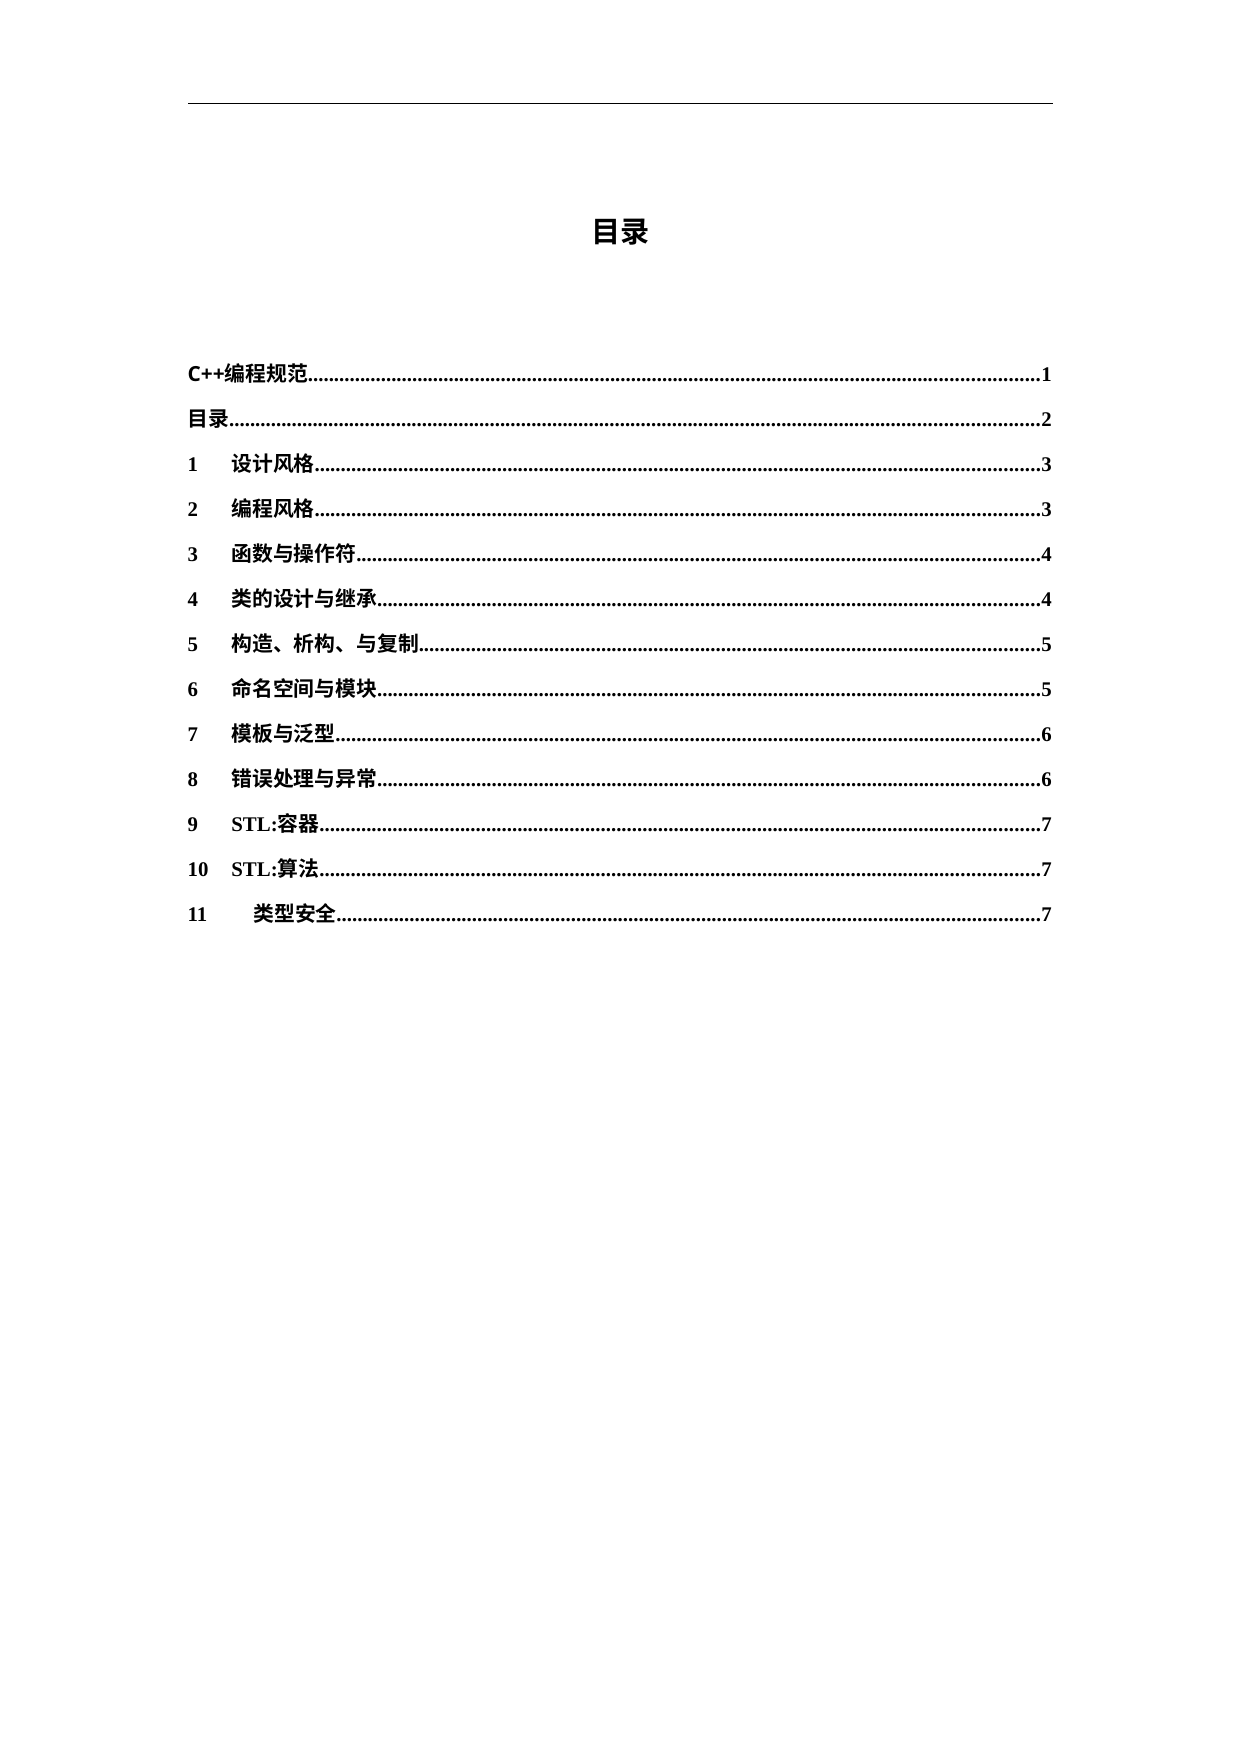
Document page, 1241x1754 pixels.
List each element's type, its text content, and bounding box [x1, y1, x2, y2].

text 5 构造、析构、与复制 5 [187, 626, 1053, 659]
text 3 函数与操作符 4 [187, 536, 1053, 569]
text 4 类的设计与继承 4 [187, 581, 1053, 614]
text 9 STL:容器 7 [187, 806, 1053, 839]
text 7 模板与泛型 6 [187, 716, 1053, 749]
subtitle 目录 [187, 197, 1053, 262]
text 2 编程风格 3 [187, 491, 1053, 524]
text 目录 2 [187, 401, 1053, 434]
text 6 命名空间与模块 5 [187, 671, 1053, 704]
text 8 错误处理与异常 6 [187, 761, 1053, 794]
text 1 设计风格 3 [187, 446, 1053, 479]
text C++编程规范 1 [187, 356, 1053, 389]
text 11 类型安全 7 [187, 896, 1053, 929]
text 10 STL:算法 7 [187, 851, 1053, 884]
